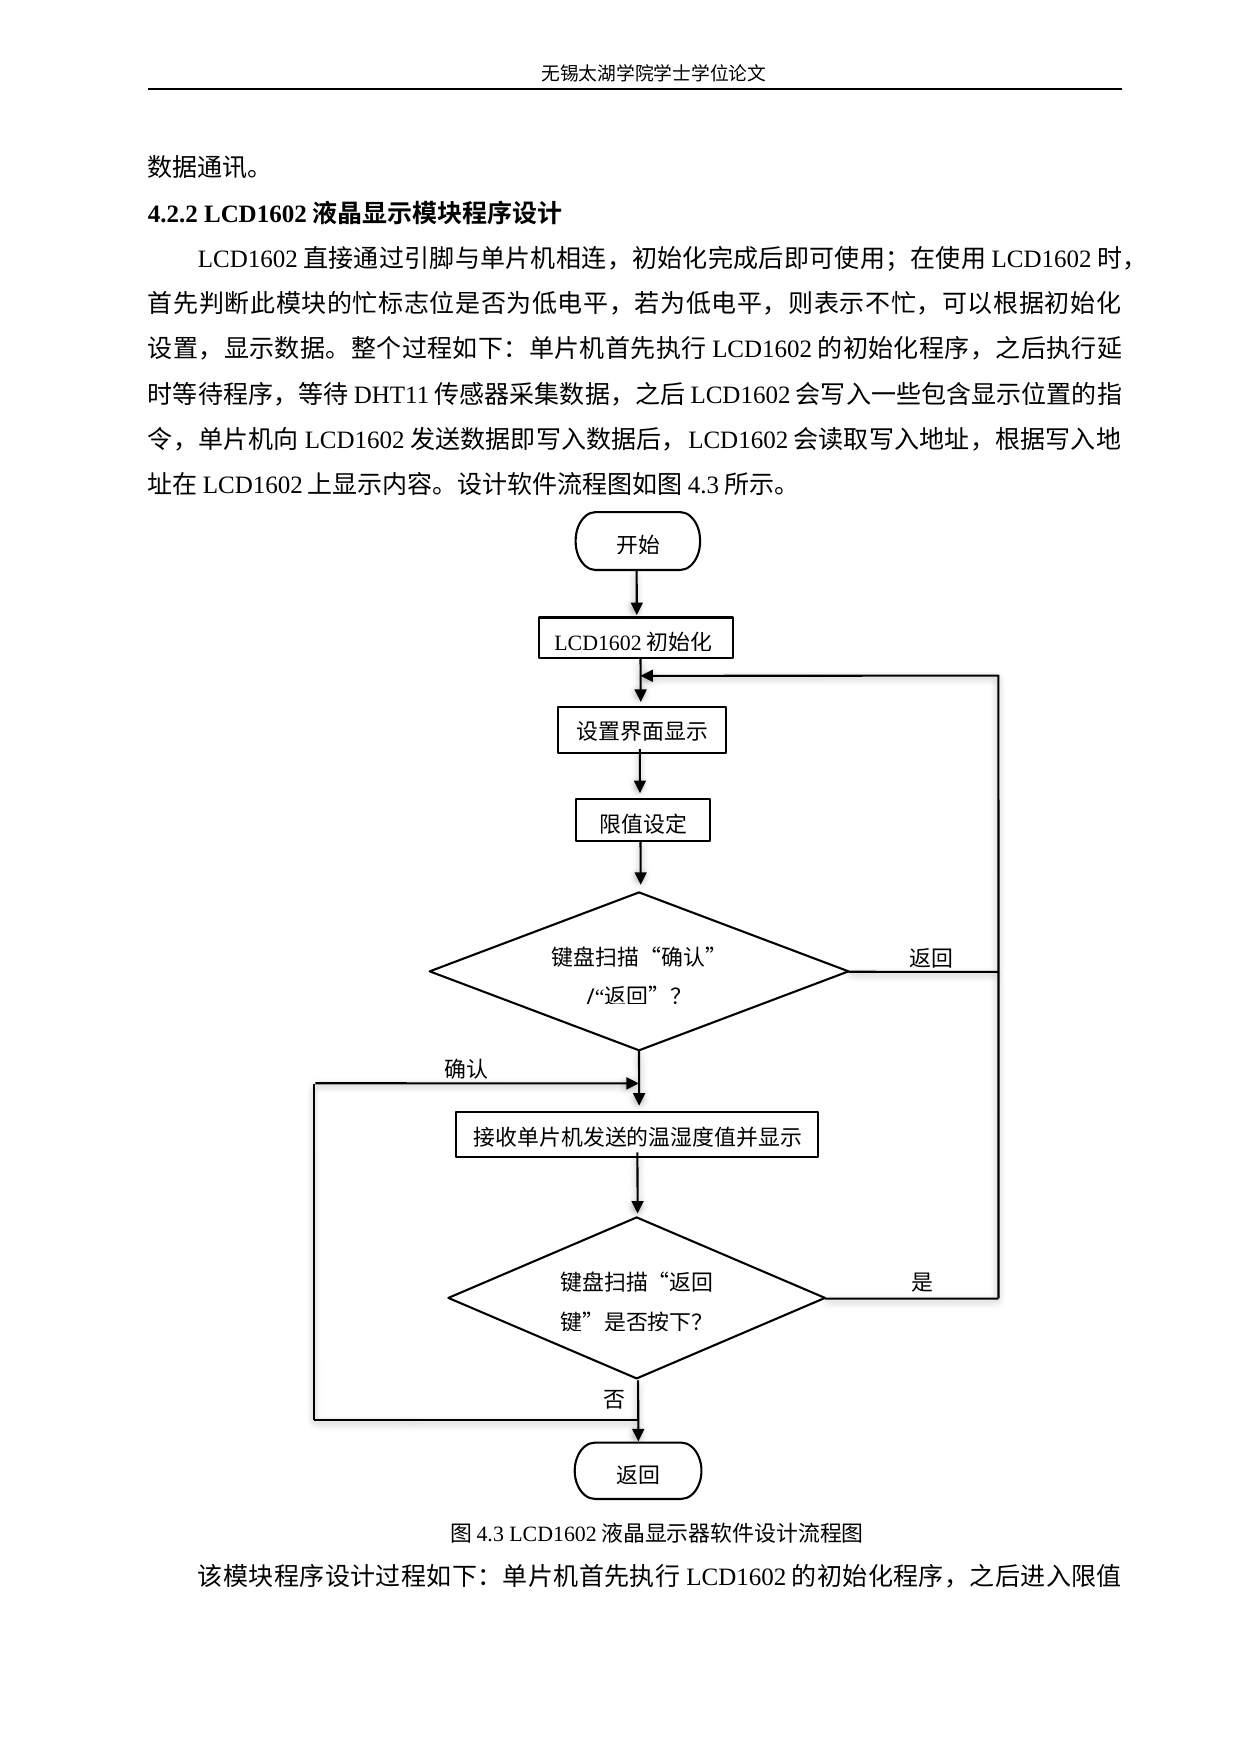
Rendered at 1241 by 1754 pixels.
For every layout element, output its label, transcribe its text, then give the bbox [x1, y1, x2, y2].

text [148, 148, 1122, 184]
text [148, 1556, 1122, 1592]
text 图4.3 LCD1602液晶显示器软件设计流程图 [148, 1516, 1122, 1548]
text LCD1602直接通过引脚与单片机相连，初始化完成后即可使用；在使用LCD1602时，首先判断此模块的忙标志位是否为低电平，若为低电平，则表示不忙，可以根据初始化设置，显示数据。整个过程如下：单片机首先执行LCD1602的初始化程序，之后执行延时等待程序，等待DHT11传感器采集数据，之后LCD1602会写入一些包含显示位置的指令，单片机向LCD1602发送数据即写入数据后，LCD1602会读取写入地址，根据写入地址在LCD1602上显示内容。设计软件流程图如图4.3所示。 [148, 238, 1122, 501]
subtitle 4.2.2 LCD1602液晶显示模块程序设计 [148, 193, 1122, 229]
